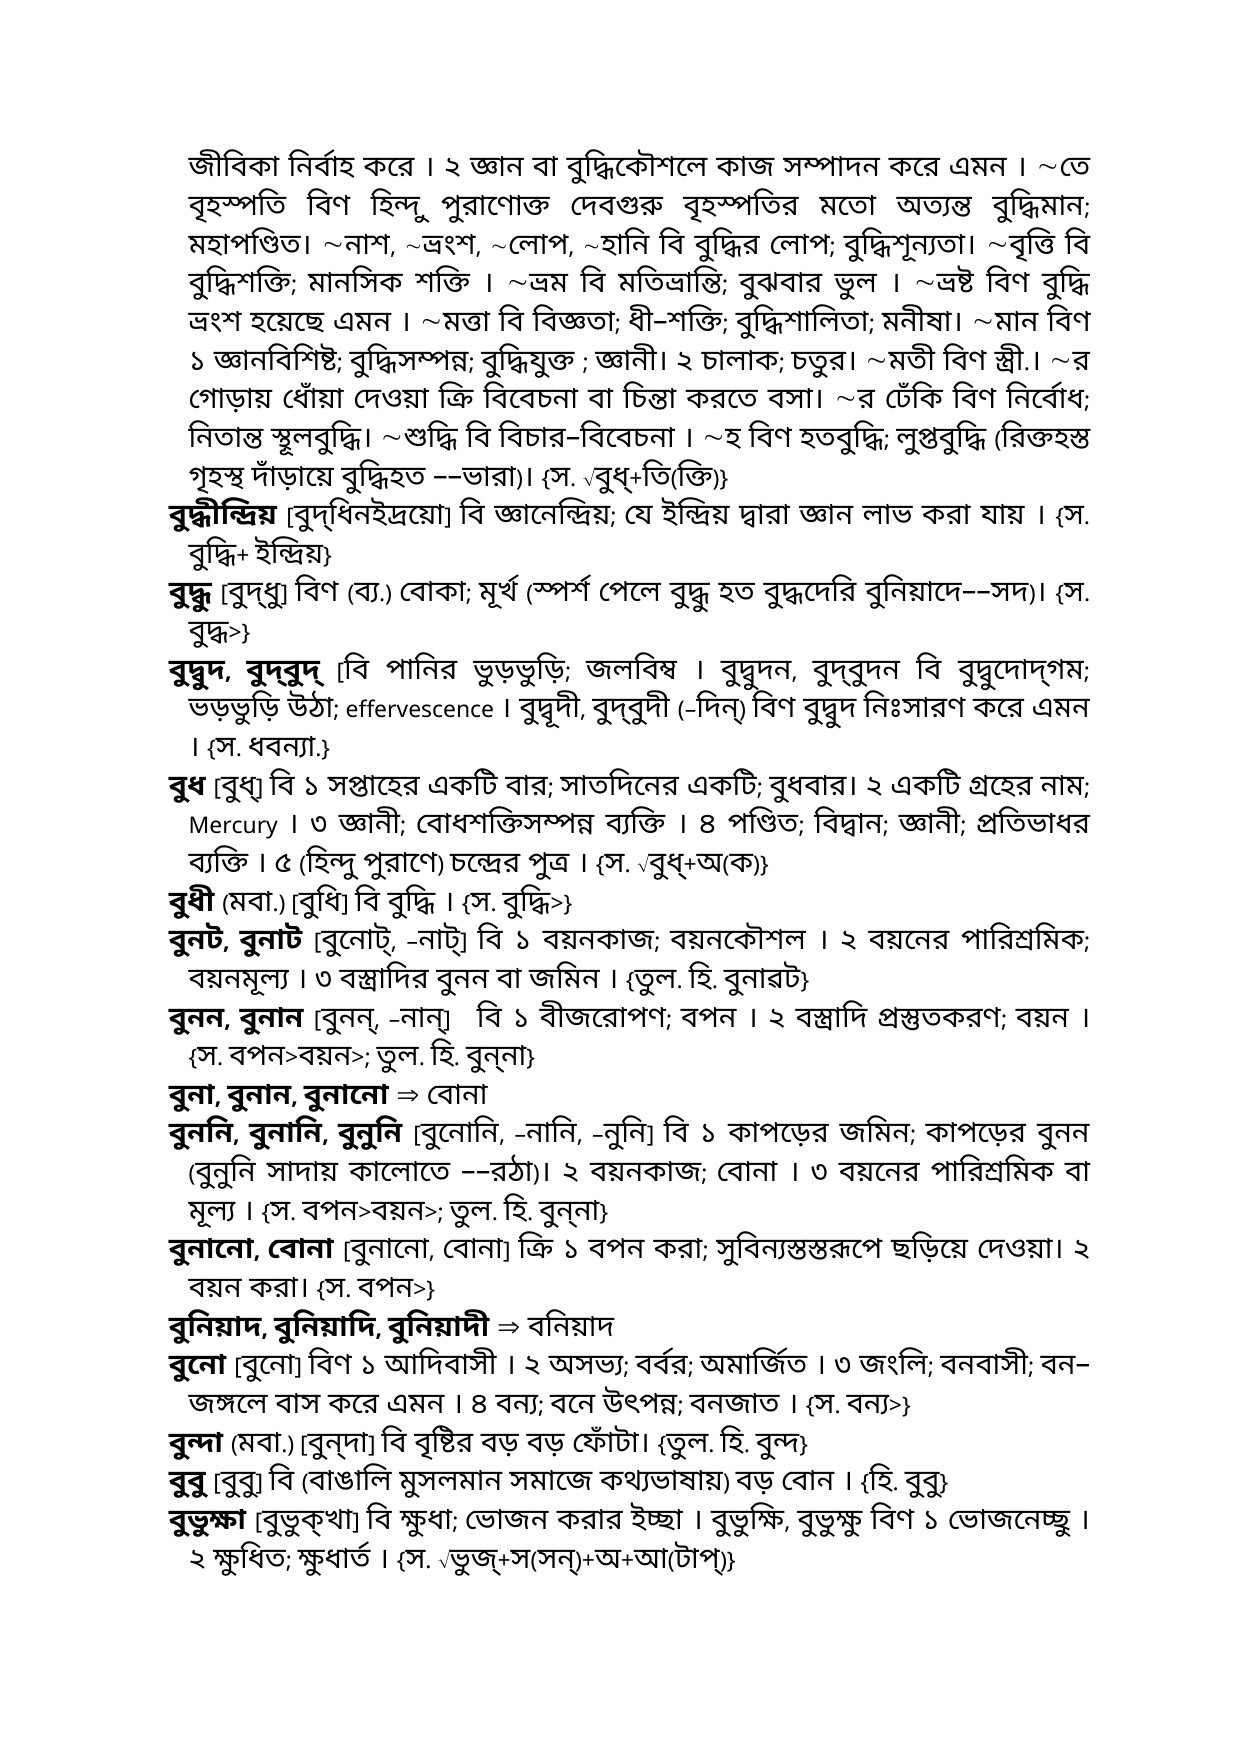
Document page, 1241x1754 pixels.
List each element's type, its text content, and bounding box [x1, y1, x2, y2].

text বুনন, বুনান [বুনন্‌, –নান্‌] বি ১ বীজরোপণ; বপন । ২ বস্ত্রাদি প্রস্তুতকরণ; বয়ন । {স. বপন>বয়ন>; তুল. হি. বুন্‌না} [169, 1000, 1090, 1077]
text বুদ্ধু [বুদ্‌ধু] বিণ (ব্য.) বোকা; মূর্খ (স্পর্শ পেলে বুদ্ধু হত বুদ্ধদেরি বুনিয়াদে––সদ)। {স. বুদ্ধ>} [169, 575, 1090, 652]
text বুনানো, বোনা [বুনানো, বোনা] ক্রি ১ বপন করা; সুবিন্যস্তস্তরূপে ছড়িয়ে দেওয়া। ২ বয়ন করা। {স. বপন>} [169, 1232, 1090, 1309]
text বুননি, বুনানি, বুনুনি [বুনোনি, –নানি, –নুনি] বি ১ কাপড়ের জমিন; কাপড়ের বুনন (বুনুনি সাদায় কালোতে ––রঠা)। ২ বয়নকাজ; বোনা । ৩ বয়নের পারিশ্রমিক বা মূল্য । {স. বপন>বয়ন>; তুল. হি. বুন্‌না} [169, 1116, 1090, 1232]
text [169, 150, 1090, 498]
text বুভুক্ষা [বুভুক্‌খা] বি ক্ষুধা; ভোজন করার ইচ্ছা । বুভুক্ষি, বুভুক্ষু বিণ ১ ভোজনেচ্ছু । ২ ক্ষুধিত; ক্ষুধার্ত । {স. ভুজ্+স(সন্‌)+অ+আ(টাপ্‌)} [169, 1503, 1090, 1580]
text বুবু [বুবু] বি (বাঙালি মুসলমান সমাজে কথ্যভাষায়) বড় বোন । {হি. বুবু} [169, 1464, 1090, 1503]
text বুন্দা (মবা.) [বুন্‌দা] বি বৃষ্টির বড় বড় ফোঁটা। {তুল. হি. বুন্দ} [169, 1425, 1090, 1464]
text বুদ্ধীন্দ্রিয় [বুদ্‌ধিনইদ্রয়ো] বি জ্ঞানেন্দ্রিয়; যে ইন্দ্রিয় দ্বারা জ্ঞান লাভ করা যায় । {স. বুদ্ধি+ ইন্দ্রিয়} [169, 498, 1090, 575]
text বুনা, বুনান, বুনানো বোনা [169, 1077, 1090, 1116]
text বুনো [বুনো] বিণ ১ আদিবাসী । ২ অসভ্য; বর্বর; অমার্জিত । ৩ জংলি; বনবাসী; বন–জঙ্গলে বাস করে এমন । ৪ বন্য; বনে উৎপন্ন; বনজাত । {স. বন্য>} [169, 1348, 1090, 1425]
text বুধ [বুধ্‌] বি ১ সপ্তাহের একটি বার; সাতদিনের একটি; বুধবার। ২ একটি গ্রহের নাম; Mercury । ৩ জ্ঞানী; বোধশক্তিসম্পন্ন ব্যক্তি । ৪ পণ্ডিত; বিদ্বান; জ্ঞানী; প্রতিভাধর ব্যক্তি । ৫ (হিন্দু পুরাণে) চন্দ্রের পুত্র । {স. বুধ্‌+অ(ক)} [169, 768, 1090, 884]
text বুনিয়াদ, বুনিয়াদি, বুনিয়াদী বনিয়াদ [169, 1309, 1090, 1348]
text বুনট, বুনাট [বুনোট্‌, –নাট্‌] বি ১ বয়নকাজ; বয়নকৌশল । ২ বয়নের পারিশ্রমিক; বয়নমূল্য । ৩ বস্ত্রাদির বুনন বা জমিন । {তুল. হি. বুনাৱট} [169, 923, 1090, 1000]
text বুধী (মবা.) [বুধি] বি বুদ্ধি । {স. বুদ্ধি>} [169, 884, 1090, 923]
text বুদ্বুদ, বুদ্‌বুদ্‌ [বি পানির ভুড়ভুড়ি; জলবিম্ব । বুদ্বুদন, বুদ্‌বুদন বি বুদ্বুদোদ্‌গম; ভড়ভুড়ি উঠা; effervescence । বুদ্বূদী, বুদ্‌বুদী (–দিন্‌) বিণ বুদ্বুদ নিঃসারণ করে এমন । {স. ধবন্যা.} [169, 652, 1090, 768]
